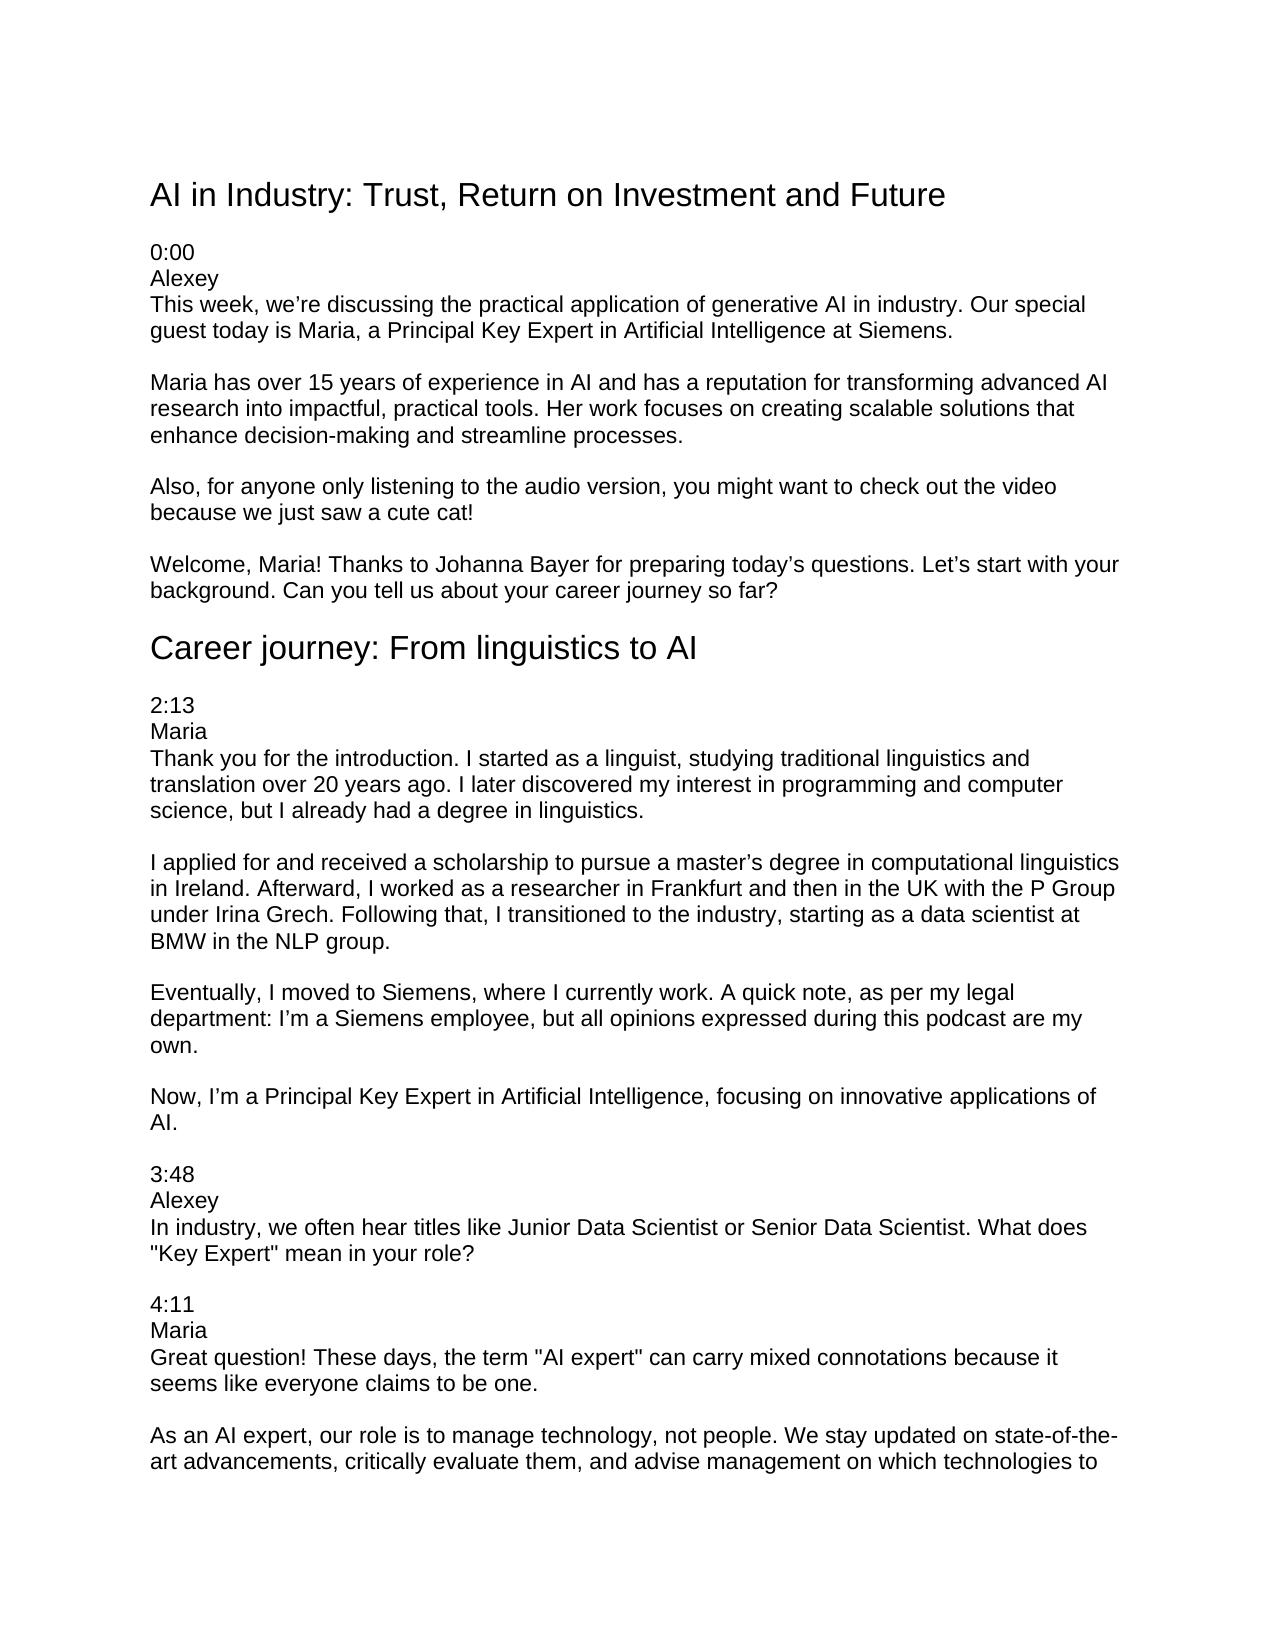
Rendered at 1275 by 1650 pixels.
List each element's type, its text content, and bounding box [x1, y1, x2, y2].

text I applied for and received a scholarship to pursue a master’s degree in computational linguistics in Ireland. Afterward, I worked as a researcher in Frankfurt and then in the UK with the P Group under Irina Grech. Following that, I transitioned to the industry, starting as a data scientist at BMW in the NLP group. [150, 848, 1125, 954]
subtitle Career journey: From linguistics to AI [150, 628, 1125, 667]
text 0:00 Alexey This week, we’re discussing the practical application of generative AI in industry. Our special guest today is Maria, a Principal Key Expert in Artificial Intelligence at Siemens. [150, 238, 1125, 344]
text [150, 1422, 1125, 1474]
text Also, for anyone only listening to the audio version, you might want to check out the video because we just saw a cute cat! [150, 473, 1125, 526]
text 3:48 Alexey In industry, we often hear titles like Junior Data Scientist or Senior Data Scientist. What does "Key Expert" mean in your role? [150, 1161, 1125, 1266]
subtitle AI in Industry: Trust, Return on Investment and Future [150, 175, 1125, 213]
text Welcome, Maria! Thanks to Johanna Bayer for preparing today’s questions. Let’s start with your background. Can you tell us about your career journey so far? [150, 551, 1125, 603]
text Eventually, I moved to Siemens, where I currently work. A quick note, as per my legal department: I’m a Siemens employee, but all opinions expressed during this podcast are my own. [150, 979, 1125, 1058]
text Now, I’m a Principal Key Expert in Artificial Intelligence, focusing on innovative applications of AI. [150, 1083, 1125, 1136]
text 4:11 Maria Great question! These days, the term "AI expert" can carry mixed connotations because it seems like everyone claims to be one. [150, 1291, 1125, 1397]
text Maria has over 15 years of experience in AI and has a reputation for transforming advanced AI research into impactful, practical tools. Her work focuses on creating scalable solutions that enhance decision-making and streamline processes. [150, 369, 1125, 448]
text 2:13 Maria Thank you for the introduction. I started as a linguist, studying traditional linguistics and translation over 20 years ago. I later discovered my interest in programming and computer science, but I already had a degree in linguistics. [150, 692, 1125, 823]
